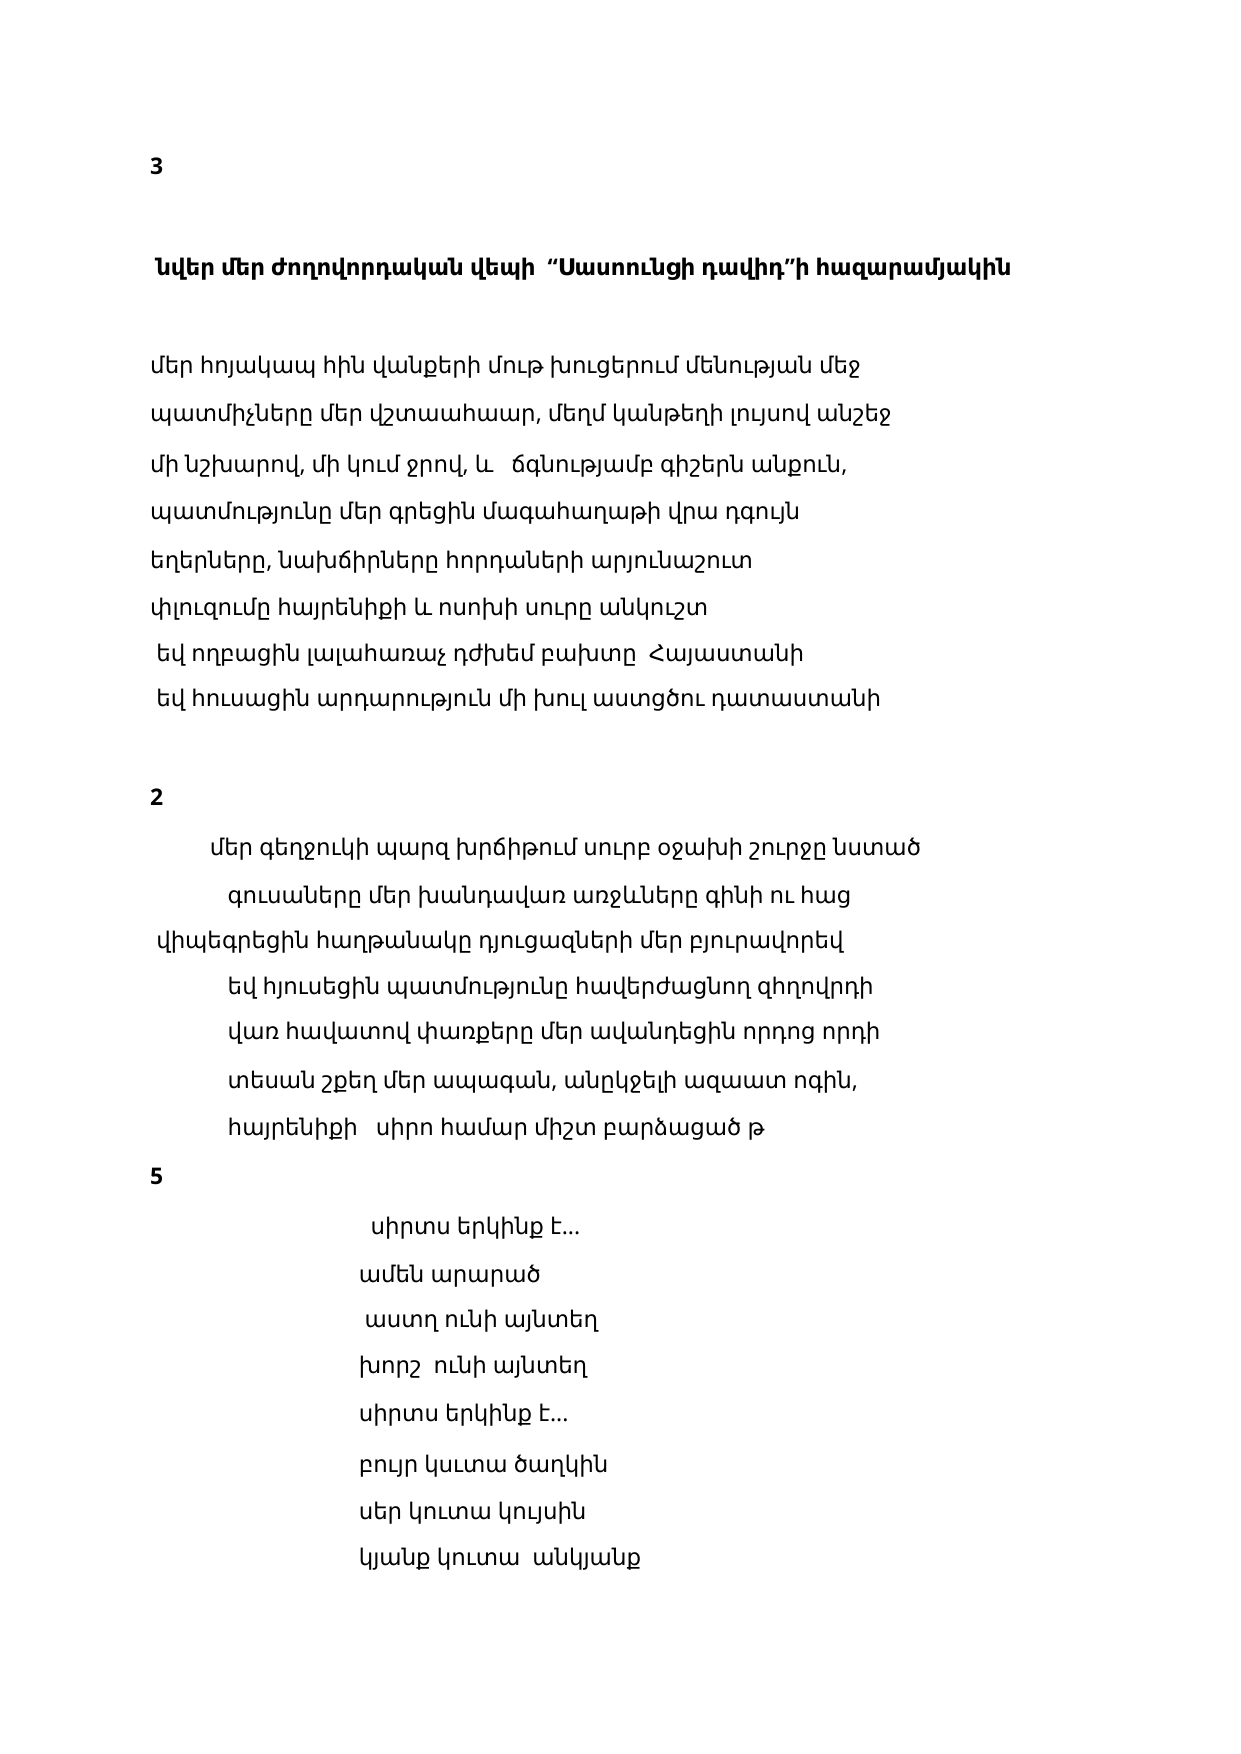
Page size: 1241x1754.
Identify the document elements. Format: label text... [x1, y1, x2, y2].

text մի նշխարով, մի կում ջրով, և ճգնությամբ գիշերն անքուն, [150, 448, 1090, 479]
text գուսաները մեր խանդավառ առջևները գինի ու հաց [150, 882, 1090, 908]
text 3 [150, 150, 1090, 181]
text կյանք կուտա անկյանք [150, 1543, 1090, 1570]
text մեր գեղջուկի պարզ խրճիթում սուրբ оջախի շուրջը նստած [150, 831, 1090, 863]
text պատմությունը մեր գրեցին մագահաղաթի վրա դգույն [150, 498, 1090, 524]
text սիրտս երկինք է... [150, 1397, 1090, 1428]
text ամեն արարած [150, 1261, 1090, 1287]
text պատմիչները մեր վշտաահաար, մեղմ կանթեղի լույսով անշեջ [150, 397, 1090, 428]
text վառ հավատով փառքերը մեր ավանդեցին որդոց որդի [150, 1018, 1090, 1045]
text մեր հոյակապ հին վանքերի մութ խուցերում մենության մեջ [150, 352, 1090, 378]
text եվ հուսացին արդարություն մի խուլ աստցծու դատաստանի [150, 685, 1090, 711]
text խորշ ունի այնտեղ [150, 1352, 1090, 1378]
text 5 [150, 1160, 1090, 1191]
text բույր կuւտա ծաղկին [150, 1448, 1090, 1479]
text սիրտս երկինք է... [150, 1210, 1090, 1241]
text նվեր մեր ժողովորդական վեպի “Սասոունցի դավիդ”ի հազարամյակին [150, 251, 1090, 282]
text աստղ ունի այնտեղ [150, 1306, 1090, 1332]
text եղերները, նախճիրները հորդաների արյունաշուտ [150, 543, 1090, 575]
text փլուզումը հայրենիքի և ոսոխի սուրը անկուշտ [150, 594, 1090, 620]
text տեսան շքեղ մեր ապագան, անըկջելի ազաատ ոգին, [150, 1064, 1090, 1095]
text սեր կուտա կույսին [150, 1498, 1090, 1524]
text եվ հյուսեցին պատմությունը հավերժացնող զհղովրդի [150, 973, 1090, 999]
text 2 [150, 781, 1090, 812]
text հայրենիքի սիրո համար միշտ բարձացած թ [150, 1114, 1090, 1141]
text եվ ողբացին լալահառաչ դժխեմ բախտը Հայաստանի [150, 639, 1090, 666]
text վիպեգրեցին հաղթանակը դյուցազների մեր բյուրավորեվ [150, 927, 1090, 954]
